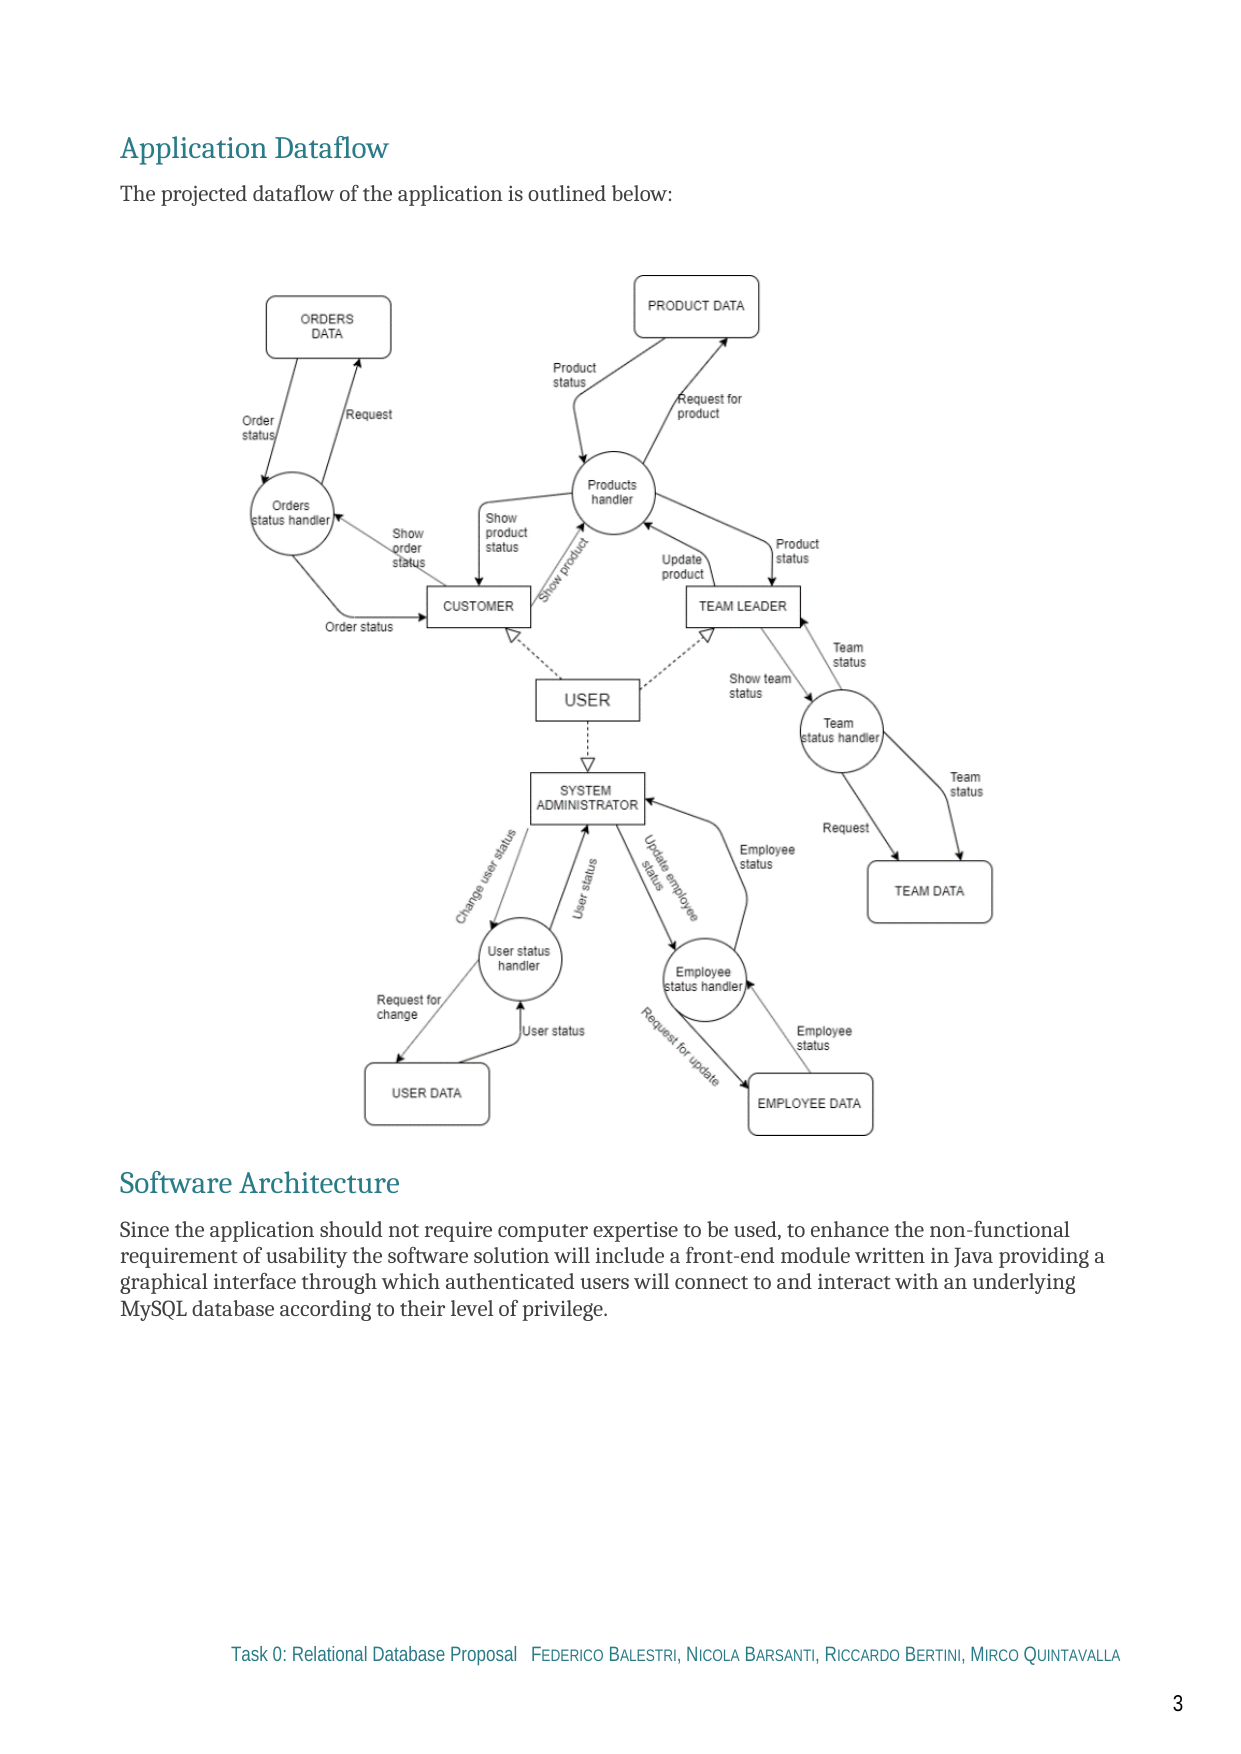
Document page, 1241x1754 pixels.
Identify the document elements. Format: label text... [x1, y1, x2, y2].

picture [240, 275, 1000, 1136]
text Since the application should not require computer expertise to be used, to enhance the non-functional requirement of usability the software solution will include a front-end module written in Java providing a graphical interface through which authenticated users will connect to and interact with an underlying MySQL database according to their level of privilege. [120, 1216, 1120, 1322]
text Software Architecture [120, 1165, 1120, 1201]
text The projected dataflow of the application is outlined below: [120, 181, 1120, 208]
text Application Dataflow [120, 130, 1120, 166]
